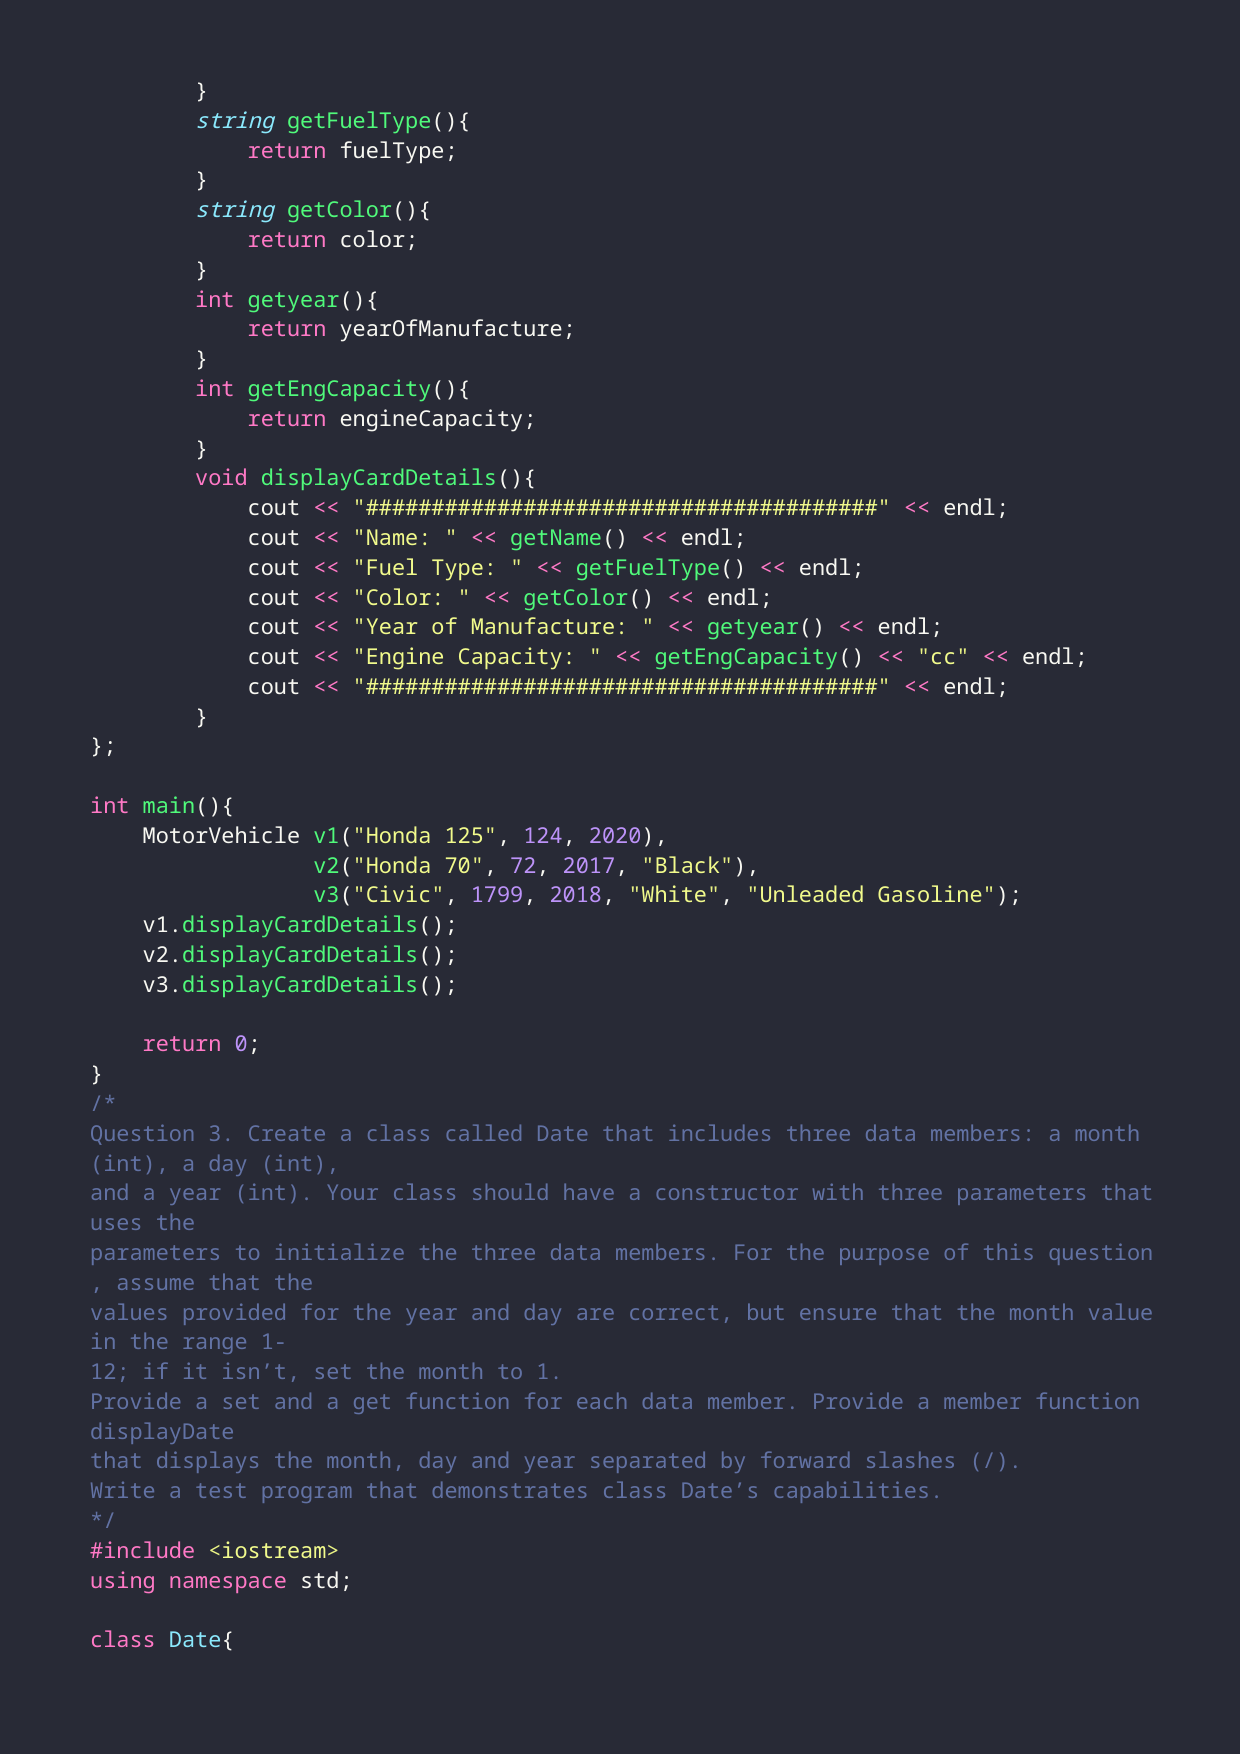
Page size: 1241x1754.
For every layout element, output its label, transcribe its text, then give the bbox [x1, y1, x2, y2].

text int main(){ [90, 790, 1165, 820]
text }; [90, 730, 1165, 760]
text cout << "Color: " << getColor() << endl; [90, 581, 1165, 611]
text return engineCapacity; [90, 403, 1165, 432]
text } [90, 343, 1165, 373]
text and a year (int). Your class should have a constructor with three parameters that uses the [90, 1177, 1165, 1237]
text cout << "Year of Manufacture: " << getyear() << endl; [90, 611, 1165, 641]
text Question 3. Create a class called Date that includes three data members: a month (int), a day (int), [90, 1118, 1165, 1177]
text parameters to initialize the three data members. For the purpose of this question, assume that the [90, 1237, 1165, 1296]
text cout << "#######################################" << endl; [90, 492, 1165, 522]
text } [90, 164, 1165, 194]
text MotorVehicle v1("Honda 125", 124, 2020), [90, 820, 1165, 849]
text 12; if it isn’t, set the month to 1. [90, 1356, 1165, 1386]
text v2.displayCardDetails(); [90, 939, 1165, 969]
text /* [90, 1088, 1165, 1118]
text return fuelType; [90, 134, 1165, 164]
text values provided for the year and day are correct, but ensure that the month value in the range 1- [90, 1296, 1165, 1356]
text } [90, 1058, 1165, 1088]
text #include <iostream> [90, 1535, 1165, 1564]
text string getFuelType(){ [90, 105, 1165, 134]
text v1.displayCardDetails(); [90, 909, 1165, 939]
text Provide a set and a get function for each data member. Provide a member function displayDate [90, 1386, 1165, 1445]
text that displays the month, day and year separated by forward slashes (/). [90, 1445, 1165, 1475]
text Write a test program that demonstrates class Date’s capabilities. [90, 1475, 1165, 1505]
text class Date{ [90, 1624, 1165, 1654]
text string getColor(){ [90, 194, 1165, 224]
text return color; [90, 224, 1165, 254]
text return yearOfManufacture; [90, 313, 1165, 343]
text cout << "Fuel Type: " << getFuelType() << endl; [90, 552, 1165, 581]
text } [90, 701, 1165, 730]
text cout << "Name: " << getName() << endl; [90, 522, 1165, 552]
text return 0; [90, 1028, 1165, 1058]
text cout << "#######################################" << endl; [90, 671, 1165, 701]
text void displayCardDetails(){ [90, 462, 1165, 492]
text } [90, 254, 1165, 283]
text v2("Honda 70", 72, 2017, "Black"), [90, 849, 1165, 879]
text } [90, 432, 1165, 462]
text */ [90, 1505, 1165, 1535]
text v3("Civic", 1799, 2018, "White", "Unleaded Gasoline"); [90, 879, 1165, 909]
text v3.displayCardDetails(); [90, 969, 1165, 998]
text int getEngCapacity(){ [90, 373, 1165, 403]
text using namespace std; [90, 1564, 1165, 1594]
text } [90, 75, 1165, 105]
text cout << "Engine Capacity: " << getEngCapacity() << "cc" << endl; [90, 641, 1165, 671]
text int getyear(){ [90, 283, 1165, 313]
